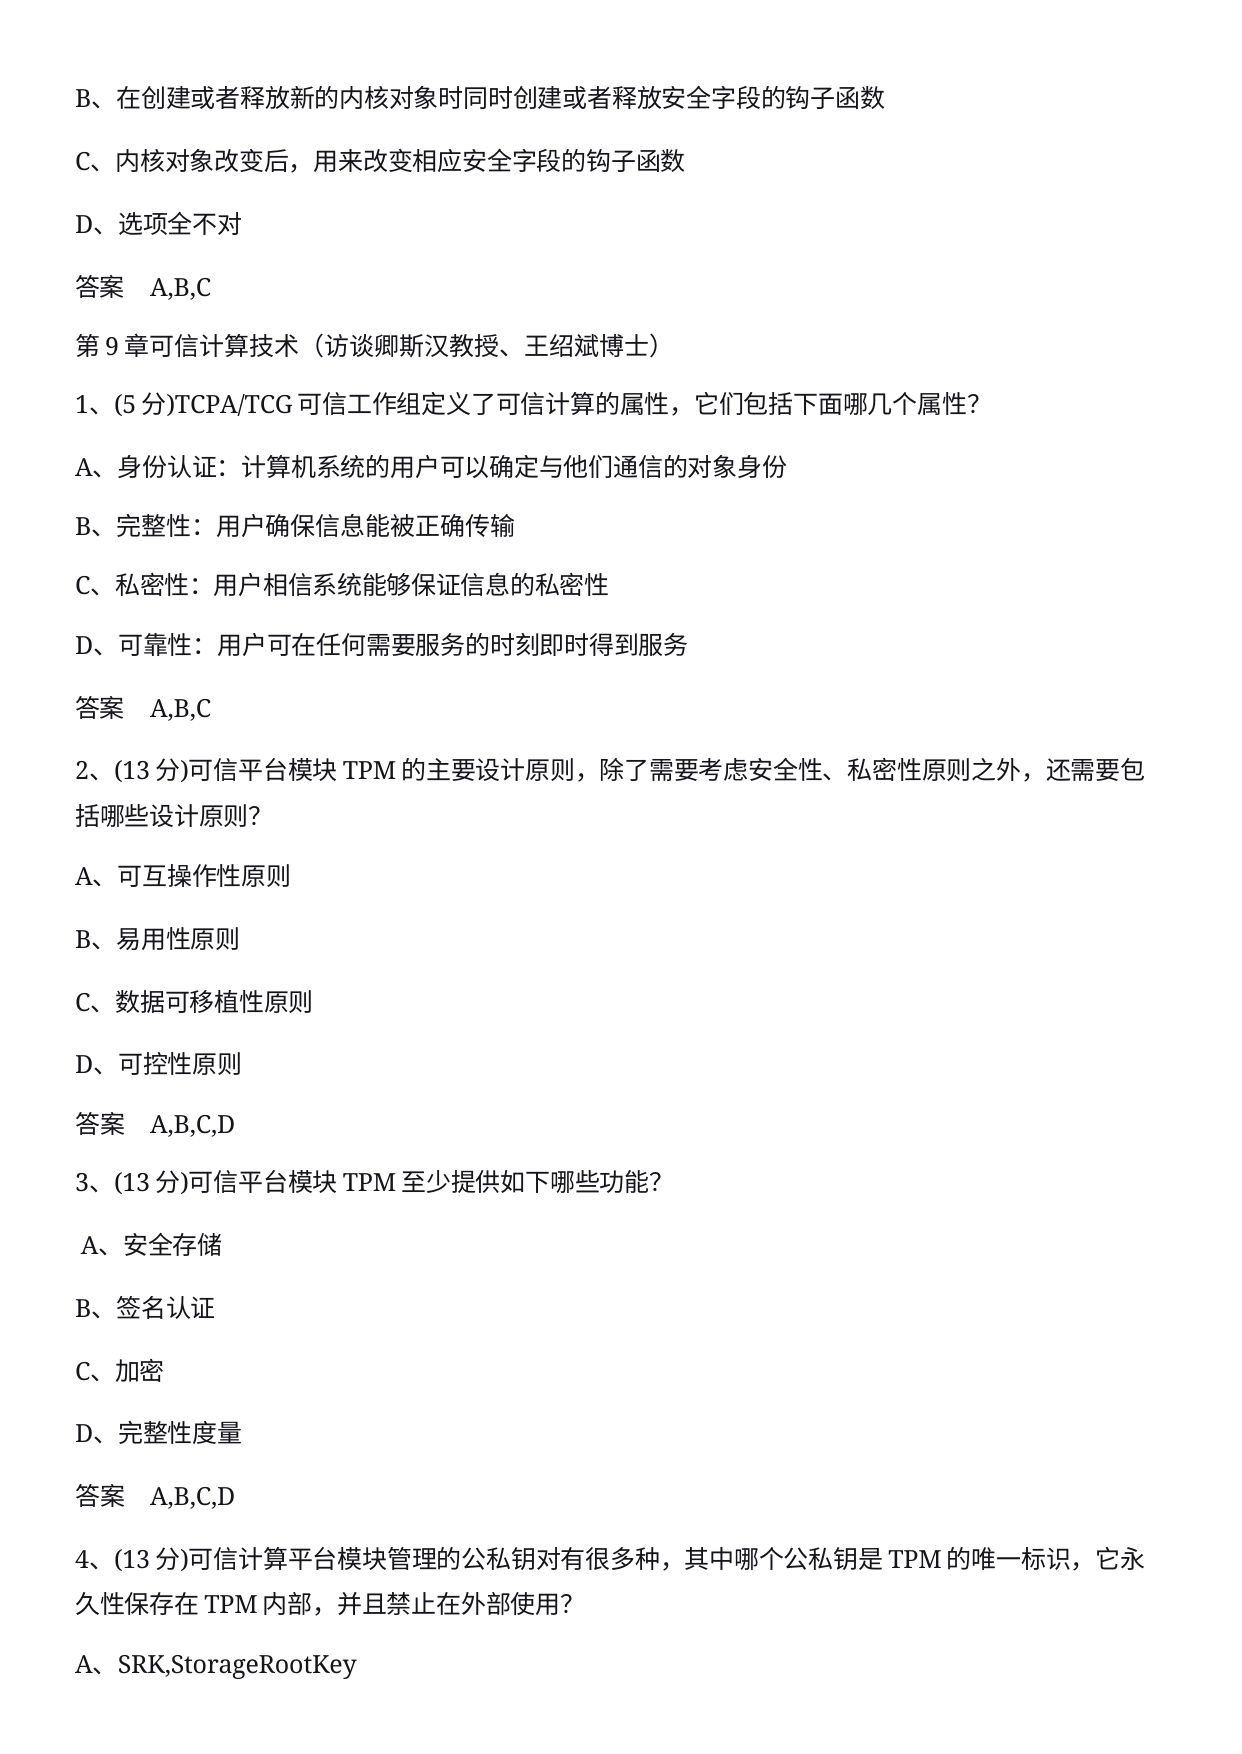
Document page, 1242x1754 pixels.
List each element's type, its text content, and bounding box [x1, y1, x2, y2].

text B、在创建或者释放新的内核对象时同时创建或者释放安全字段的钩子函数 C、内核对象改变后，用来改变相应安全字段的钩子函数 [75, 79, 891, 178]
text D、可靠性：用户可在任何需要服务的时刻即时得到服务答案 A,B,C [75, 625, 694, 724]
text B、签名认证 C、加密 [75, 1288, 216, 1387]
text D、完整性度量答案 A,B,C,D [75, 1414, 244, 1513]
text C、私密性：用户相信系统能够保证信息的私密性 [75, 566, 1177, 602]
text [75, 1644, 361, 1681]
text 答案 A,B,C,D [75, 1108, 1177, 1139]
text 第9章可信计算技术（访谈卿斯汉教授、王绍斌博士） [75, 330, 1177, 361]
text 3、(13分)可信平台模块TPM至少提供如下哪些功能？ A、安全存储 [75, 1163, 661, 1262]
text A、可互操作性原则 B、易用性原则 [75, 857, 292, 956]
text D、选项全不对答案 A,B,C [75, 204, 244, 303]
text 2、(13分)可信平台模块TPM的主要设计原则，除了需要考虑安全性、私密性原则之外，还需要包括哪些设计原则？ [75, 751, 1161, 832]
text C、数据可移植性原则 D、可控性原则 [75, 982, 316, 1081]
text 4、(13分)可信计算平台模块管理的公私钥对有很多种，其中哪个公私钥是TPM的唯一标识，它永久性保存在TPM内部，并且禁止在外部使用？ [75, 1539, 1162, 1621]
text 1、(5分)TCPA/TCG可信工作组定义了可信计算的属性，它们包括下面哪几个属性？ A、身份认证：计算机系统的用户可以确定与他们通信的对象身份 [75, 385, 993, 484]
text B、完整性：用户确保信息能被正确传输 [75, 510, 1177, 542]
